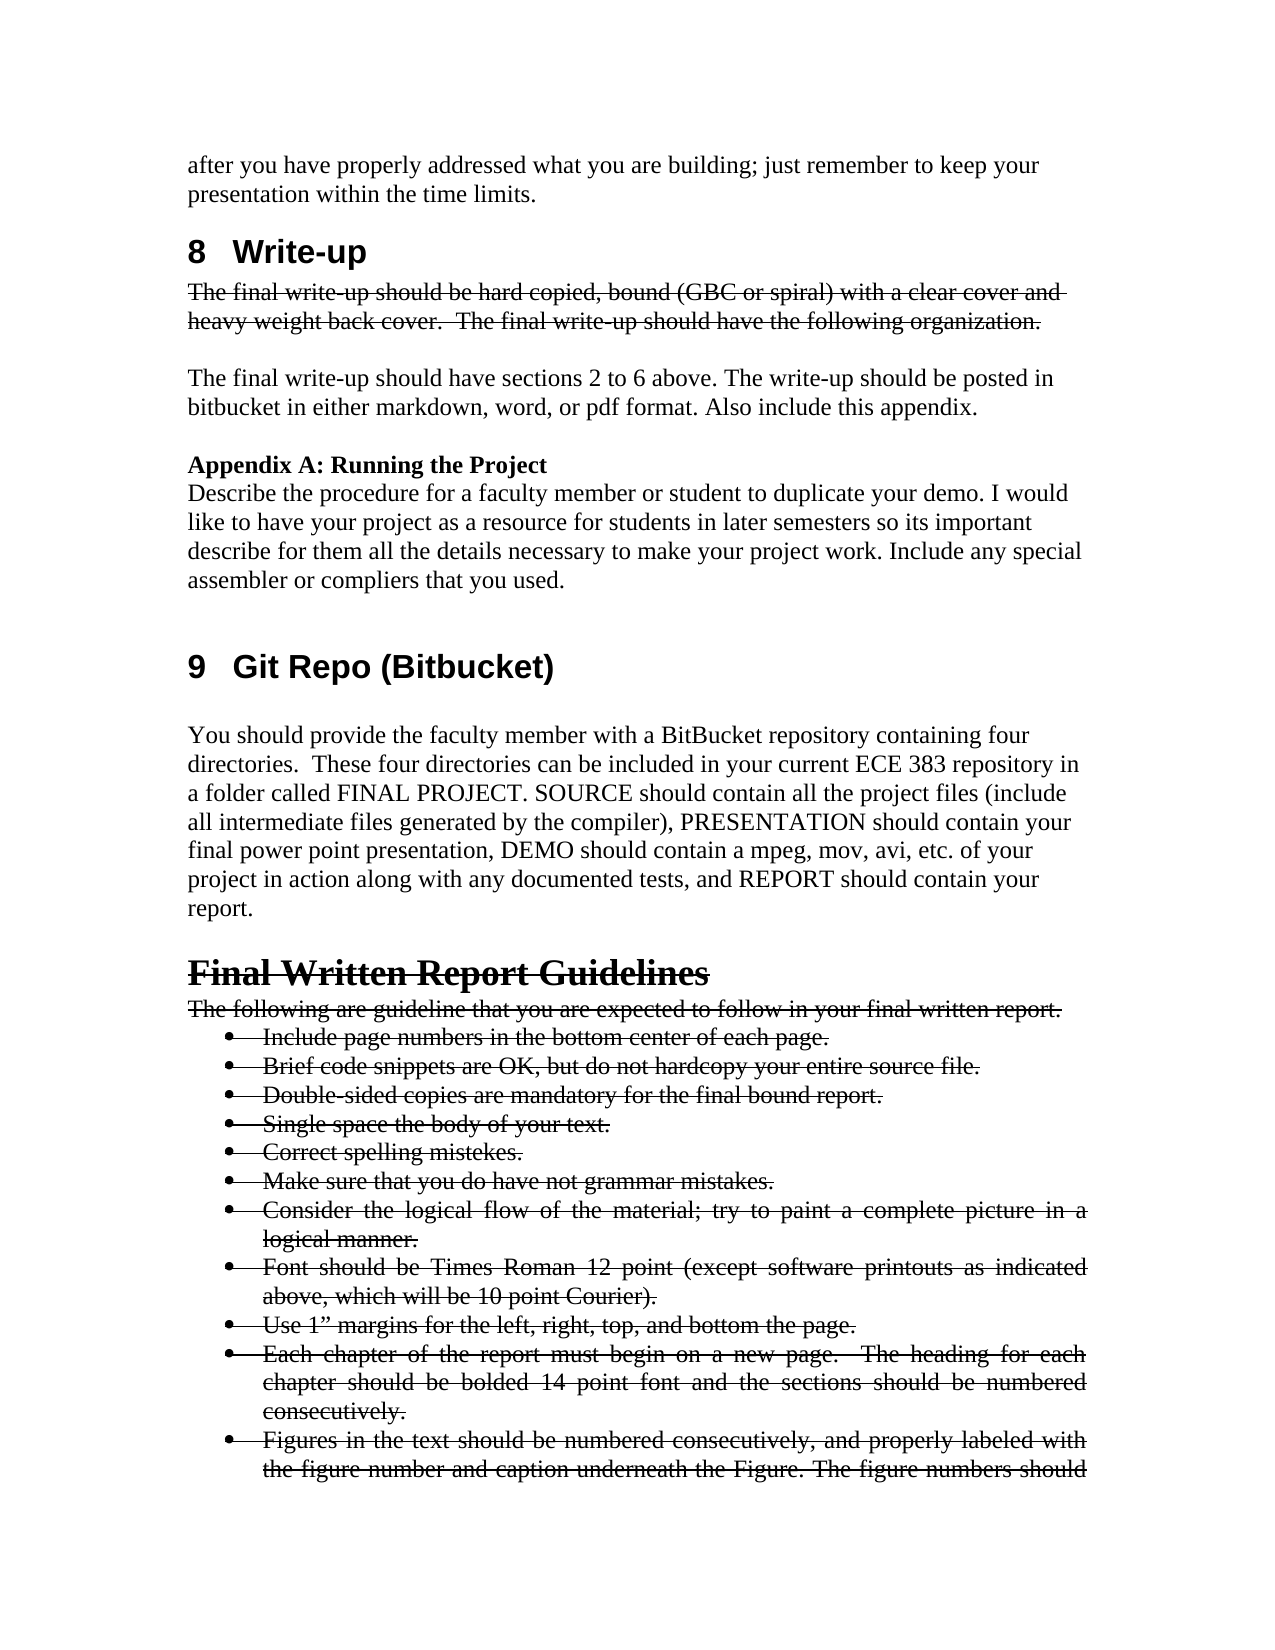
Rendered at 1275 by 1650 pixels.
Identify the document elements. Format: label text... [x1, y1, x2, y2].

list Use 1” margins for the left, right, top, and bottom the page. [225, 1310, 1087, 1339]
text Describe the procedure for a faculty member or student to duplicate your demo. I would like to have your project as a resource for students in later semesters so its important describe for them all the details necessary to make your project work. Include any special assembler or compliers that you used. [187, 478, 1087, 593]
list Correct spelling mistekes. [225, 1137, 1087, 1166]
list Make sure that you do have not grammar mistakes. [225, 1166, 1087, 1195]
list Brief code snippets are OK, but do not hardcopy your entire source file. [225, 1051, 1087, 1080]
subtitle Write-up [187, 232, 1087, 271]
list Consider the logical flow of the material; try to paint a complete picture in a logical manner. [225, 1212, 1087, 1252]
text Final Written Report Guidelines [187, 951, 1087, 994]
text The following are guideline that you are expected to follow in your final written report. [187, 994, 1087, 1022]
subtitle Git Repo (Bitbucket) [187, 647, 1087, 686]
list Font should be Times Roman 12 point (except software printouts as indicated above, which will be 10 point Courier). [225, 1252, 1087, 1268]
list Single space the body of your text. [225, 1109, 1087, 1137]
text The final write-up should have sections 2 to 6 above. The write-up should be posted in bitbucket in either markdown, word, or pdf format. Also include this appendix. [187, 363, 1087, 421]
list Consider the logical flow of the material; try to paint a complete picture in a logical manner. [225, 1195, 1087, 1211]
list Include page numbers in the bottom center of each page. [225, 1022, 1087, 1051]
text You should provide the faculty member with a BitBucket repository containing four directories. These four directories can be included in your current ECE 383 repository in a folder called FINAL PROJECT. SOURCE should contain all the project files (include all intermediate files generated by the compiler), PRESENTATION should contain your final power point presentation, DEMO should contain a mpeg, mov, avi, etc. of your project in action along with any documented tests, and REPORT should contain your report. [187, 721, 1087, 922]
list Font should be Times Roman 12 point (except software printouts as indicated above, which will be 10 point Courier). [225, 1269, 1087, 1310]
text Appendix A: Running the Project [187, 450, 1087, 478]
list Double-sided copies are mandatory for the final bound report. [225, 1080, 1087, 1109]
